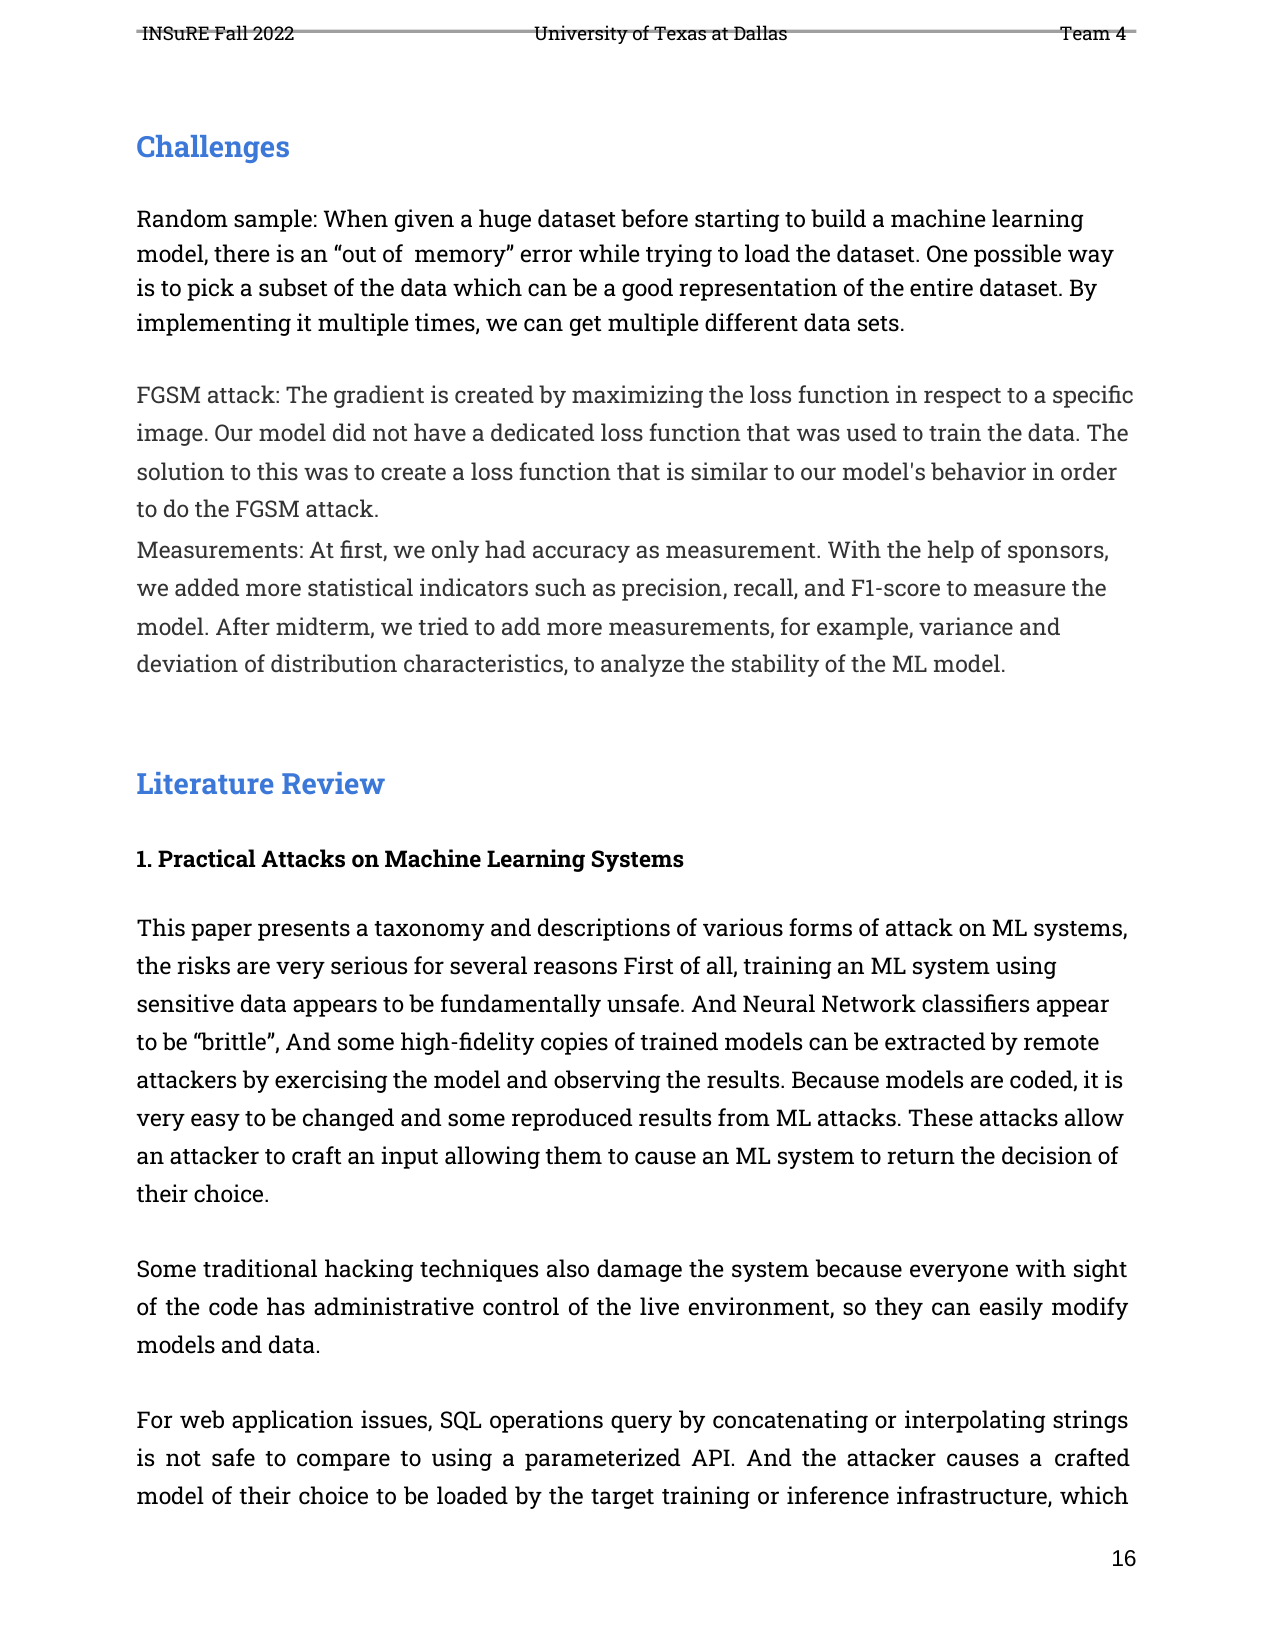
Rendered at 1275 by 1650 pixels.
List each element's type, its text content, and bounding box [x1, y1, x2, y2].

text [136, 1404, 1130, 1510]
text This paper presents a taxonomy and descriptions of various forms of attack on ML systems, the risks are very serious for several reasons First of all, training an ML system using sensitive data appears to be fundamentally unsafe. And Neural Network classifiers appear to be “brittle”, And some high-fidelity copies of trained models can be extracted by remote attackers by exercising the model and observing the results. Because models are coded, it is very easy to be changed and some reproduced results from ML attacks. These attacks allow an attacker to craft an input allowing them to cause an ML system to return the decision of their choice. [136, 912, 1132, 1209]
text Literature Review [136, 764, 1136, 802]
text Some traditional hacking techniques also damage the system because everyone with sight of the code has administrative control of the live environment, so they can easily modify models and data. [136, 1253, 1129, 1359]
text 1. Practical Attacks on Machine Learning Systems [136, 843, 1136, 874]
text Challenges [136, 127, 1136, 165]
text Measurements: At first, we only had accuracy as measurement. With the help of sponsors, we added more statistical indicators such as precision, recall, and F1-score to measure the model. After midterm, we tried to add more measurements, for example, variance and deviation of distribution characteristics, to analyze the stability of the ML model. [136, 535, 1136, 679]
text Random sample: When given a huge dataset before starting to build a machine learning model, there is an “out of memory” error while trying to load the dataset. One possible way is to pick a subset of the data which can be a good representation of the entire dataset. By implementing it multiple times, we can get multiple different data sets. [136, 203, 1136, 338]
text FGSM attack: The gradient is created by maximizing the loss function in respect to a specific image. Our model did not have a dedicated loss function that was used to train the data. The solution to this was to create a loss function that is similar to our model's behavior in order to do the FGSM attack. [136, 380, 1136, 524]
